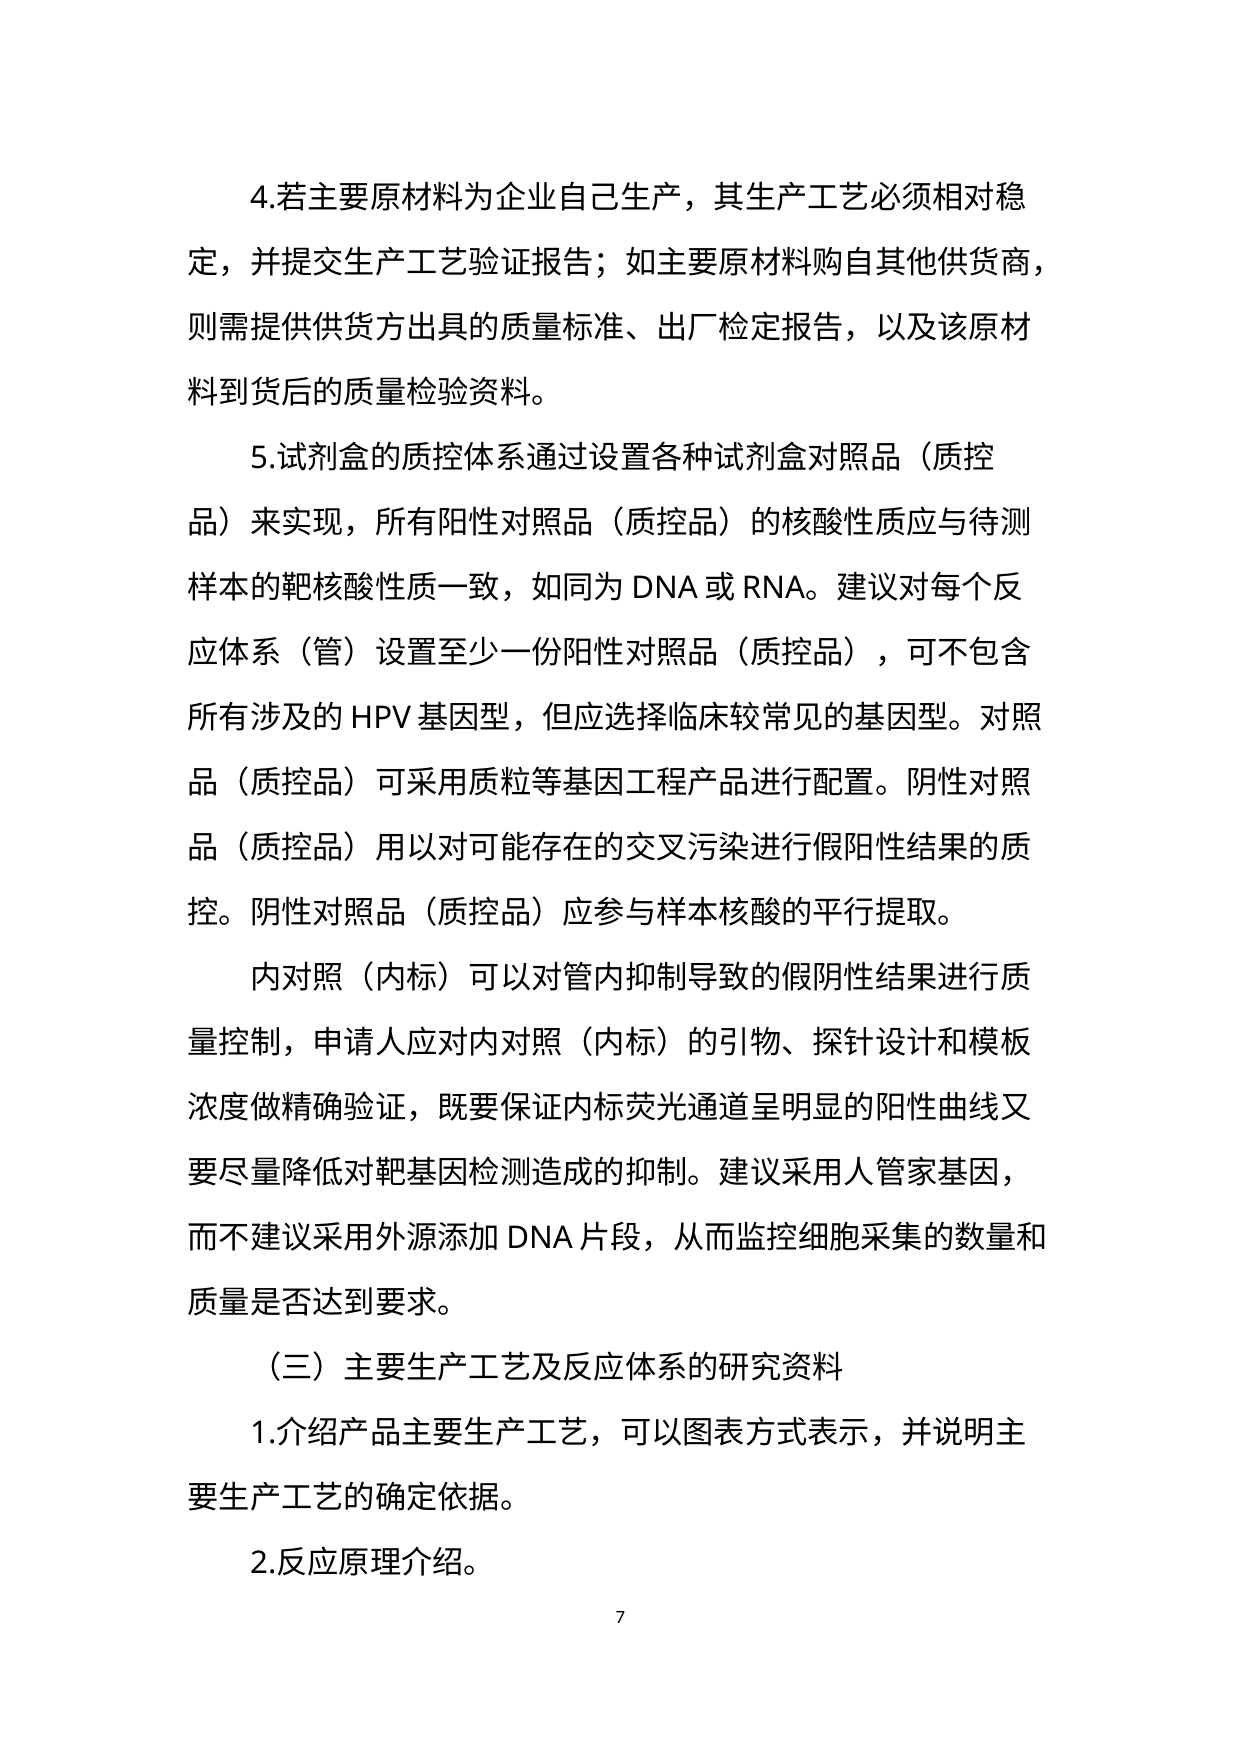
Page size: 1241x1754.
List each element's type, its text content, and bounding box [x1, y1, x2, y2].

text 5.试剂盒的质控体系通过设置各种试剂盒对照品（质控品）来实现，所有阳性对照品（质控品）的核酸性质应与待测样本的靶核酸性质一致，如同为DNA或RNA。建议对每个反应体系（管）设置至少一份阳性对照品（质控品），可不包含所有涉及的HPV基因型，但应选择临床较常见的基因型。对照品（质控品）可采用质粒等基因工程产品进行配置。阴性对照品（质控品）用以对可能存在的交叉污染进行假阳性结果的质控。阴性对照品（质控品）应参与样本核酸的平行提取。 [187, 422, 1053, 942]
text 4.若主要原材料为企业自己生产，其生产工艺必须相对稳定，并提交生产工艺验证报告；如主要原材料购自其他供货商，则需提供供货方出具的质量标准、出厂检定报告，以及该原材料到货后的质量检验资料。 [187, 162, 1053, 422]
text （三）主要生产工艺及反应体系的研究资料 [187, 1332, 1053, 1397]
text 1.介绍产品主要生产工艺，可以图表方式表示，并说明主要生产工艺的确定依据。 [187, 1397, 1053, 1527]
text 2.反应原理介绍。 [187, 1527, 1053, 1592]
text 内对照（内标）可以对管内抑制导致的假阴性结果进行质量控制，申请人应对内对照（内标）的引物、探针设计和模板浓度做精确验证，既要保证内标荧光通道呈明显的阳性曲线又要尽量降低对靶基因检测造成的抑制。建议采用人管家基因，而不建议采用外源添加DNA片段，从而监控细胞采集的数量和质量是否达到要求。 [187, 942, 1053, 1332]
